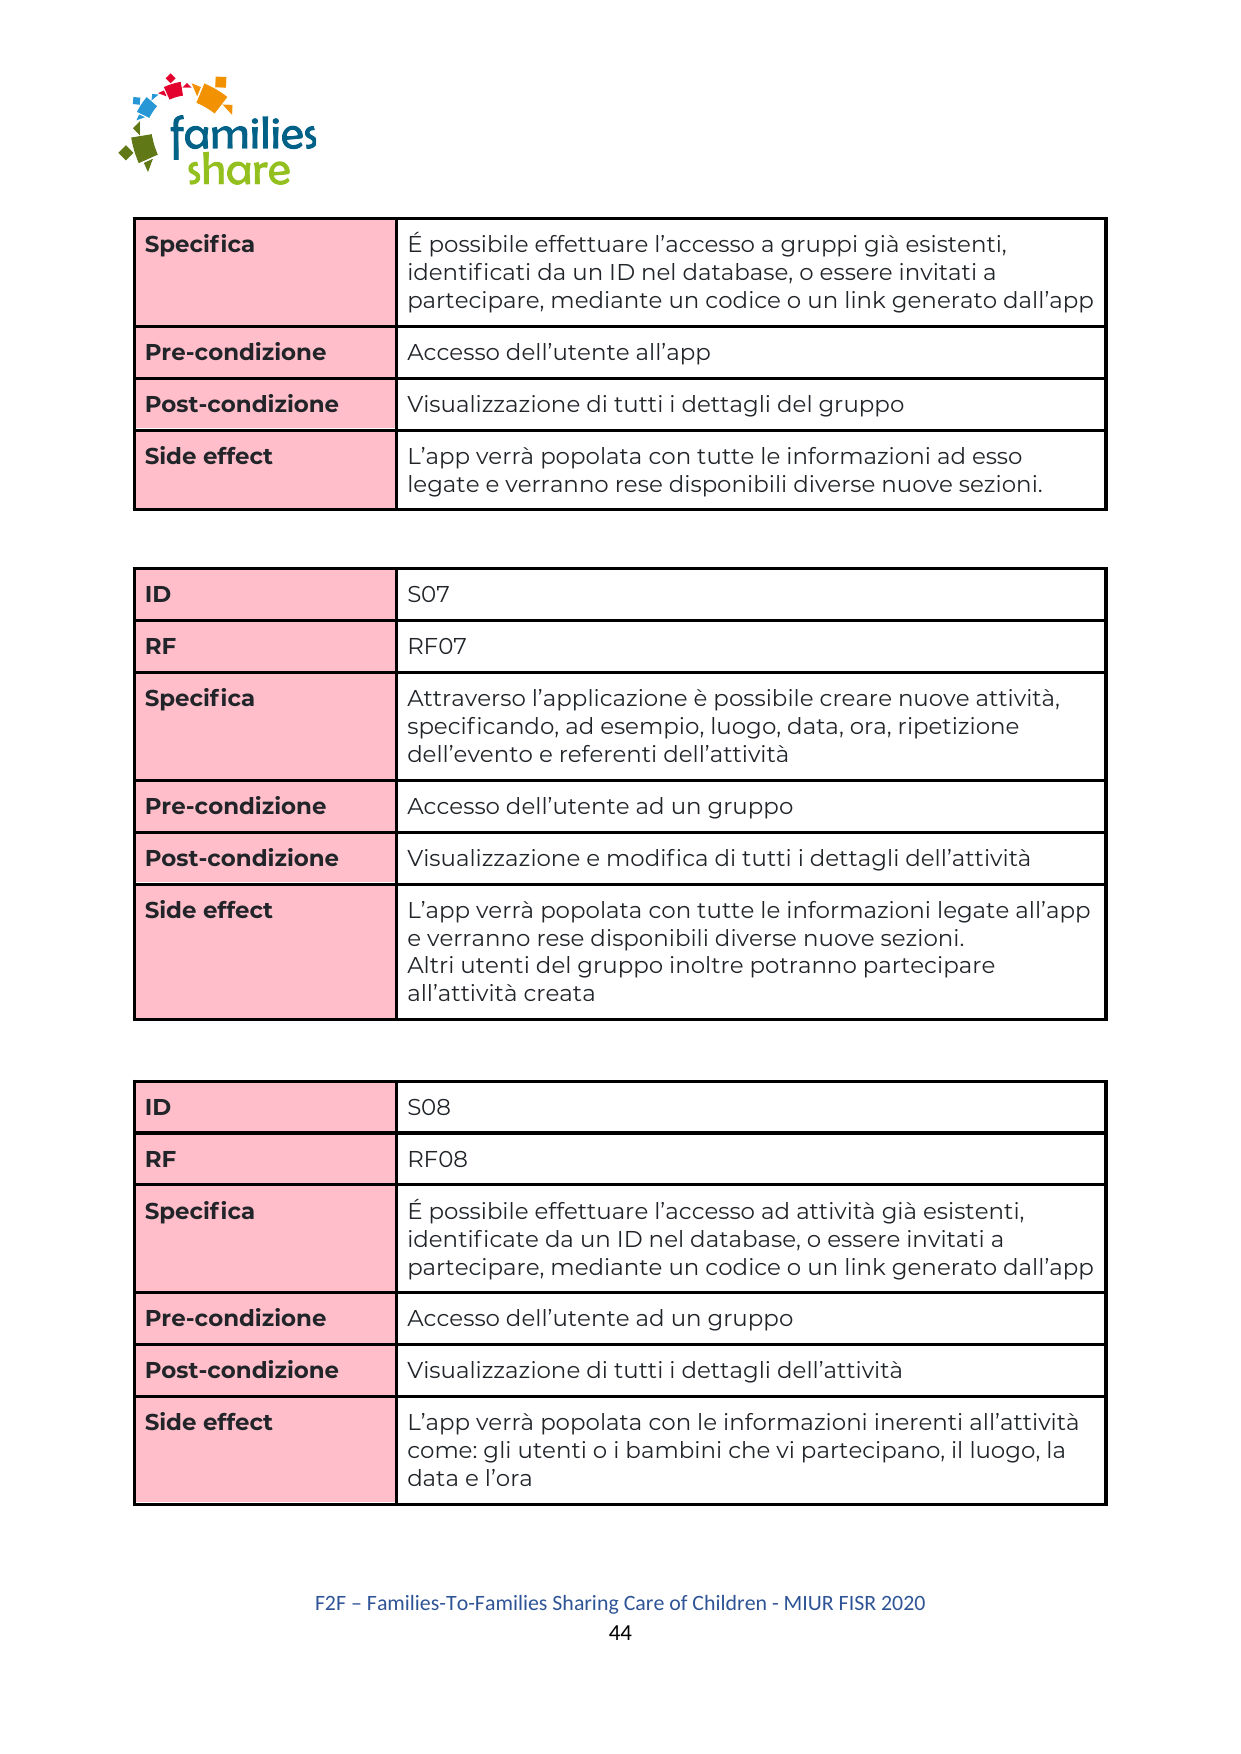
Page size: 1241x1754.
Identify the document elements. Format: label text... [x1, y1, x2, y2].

table_cell Side effect [136, 432, 395, 508]
table_cell L’app verrà popolata con tutte le informazioni legate all’app e verranno rese disponibili diverse nuove sezioni. Altri utenti del gruppo inoltre potranno partecipare all’attività creata [398, 886, 1104, 1018]
table_cell Specifica [136, 674, 395, 779]
table_cell Specifica [136, 220, 395, 325]
table_cell RF08 [398, 1135, 1104, 1183]
table_header S08 [398, 1083, 1104, 1131]
table_cell Post-condizione [136, 1346, 395, 1395]
table_cell Pre-condizione [136, 782, 395, 831]
table_cell Visualizzazione di tutti i dettagli dell’attività [398, 1346, 1104, 1395]
table_cell L’app verrà popolata con tutte le informazioni ad esso legate e verranno rese disponibili diverse nuove sezioni. [398, 432, 1104, 508]
table_cell Visualizzazione e modifica di tutti i dettagli dell’attività [398, 834, 1104, 882]
table_cell É possibile effettuare l’accesso a gruppi già esistenti, identificati da un ID nel database, o essere invitati a partecipare, mediante un codice o un link generato dall’app [398, 220, 1104, 325]
table_cell Post-condizione [136, 380, 395, 428]
table_cell Side effect [136, 886, 395, 1018]
picture [118, 73, 317, 185]
table_header ID [136, 1083, 395, 1131]
table_cell Accesso dell’utente ad un gruppo [398, 782, 1104, 831]
table_header ID [136, 570, 395, 619]
table_cell RF07 [398, 622, 1104, 671]
table_cell Accesso dell’utente ad un gruppo [398, 1294, 1104, 1343]
table_header S07 [398, 570, 1104, 619]
table_cell Post-condizione [136, 834, 395, 882]
table_cell Specifica [136, 1186, 395, 1291]
table_cell Pre-condizione [136, 328, 395, 377]
table_cell L’app verrà popolata con le informazioni inerenti all’attività come: gli utenti o i bambini che vi partecipano, il luogo, la data e l’ora [398, 1398, 1104, 1502]
table_cell É possibile effettuare l’accesso ad attività già esistenti, identificate da un ID nel database, o essere invitati a partecipare, mediante un codice o un link generato dall’app [398, 1186, 1104, 1291]
table_cell Pre-condizione [136, 1294, 395, 1343]
table_cell Side effect [136, 1398, 395, 1502]
table_cell RF [136, 622, 395, 671]
table_cell RF [136, 1135, 395, 1183]
table_cell Accesso dell’utente all’app [398, 328, 1104, 377]
table_cell Visualizzazione di tutti i dettagli del gruppo [398, 380, 1104, 428]
table_cell Attraverso l’applicazione è possibile creare nuove attività, specificando, ad esempio, luogo, data, ora, ripetizione dell’evento e referenti dell’attività [398, 674, 1104, 779]
